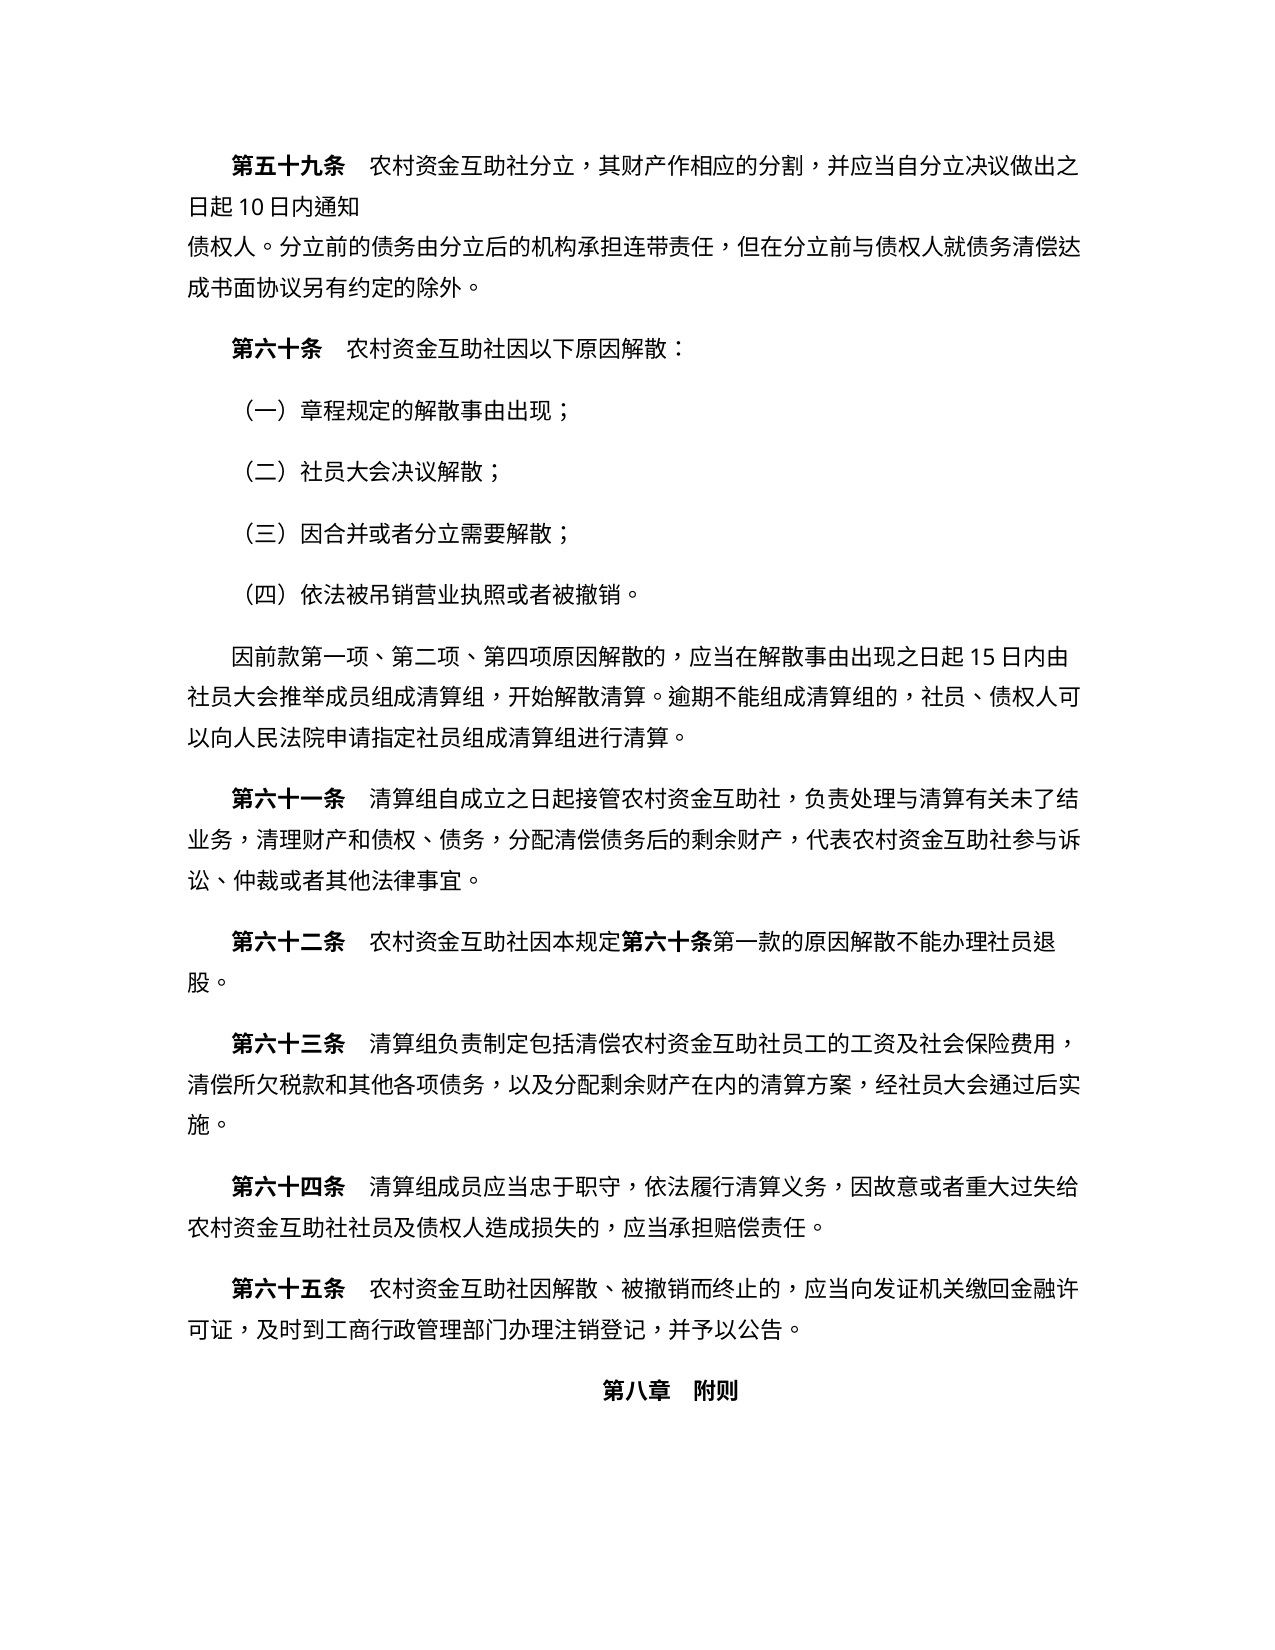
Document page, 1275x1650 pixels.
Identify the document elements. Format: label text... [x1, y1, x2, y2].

text 第六十二条 农村资金互助社因本规定第六十条第一款的原因解散不能办理社员退股。 [187, 926, 1087, 998]
text （二）社员大会决议解散； [187, 456, 1087, 487]
text （四）依法被吊销营业执照或者被撤销。 [187, 579, 1087, 610]
text 第五十九条 农村资金互助社分立，其财产作相应的分割，并应当自分立决议做出之日起10日内通知 债权人。分立前的债务由分立后的机构承担连带责任，但在分立前与债权人就债务清偿达成书面协议另有约定的除外。 [187, 150, 1087, 303]
text 第六十条 农村资金互助社因以下原因解散： [187, 333, 1087, 364]
text 第六十五条 农村资金互助社因解散、被撤销而终止的，应当向发证机关缴回金融许可证，及时到工商行政管理部门办理注销登记，并予以公告。 [187, 1273, 1087, 1345]
text 第八章 附则 [187, 1375, 1087, 1406]
text （三）因合并或者分立需要解散； [187, 518, 1087, 549]
text 因前款第一项、第二项、第四项原因解散的，应当在解散事由出现之日起15日内由社员大会推举成员组成清算组，开始解散清算。逾期不能组成清算组的，社员、债权人可以向人民法院申请指定社员组成清算组进行清算。 [187, 641, 1087, 753]
text 第六十四条 清算组成员应当忠于职守，依法履行清算义务，因故意或者重大过失给农村资金互助社社员及债权人造成损失的，应当承担赔偿责任。 [187, 1171, 1087, 1243]
text 第六十三条 清算组负责制定包括清偿农村资金互助社员工的工资及社会保险费用，清偿所欠税款和其他各项债务，以及分配剩余财产在内的清算方案，经社员大会通过后实施。 [187, 1028, 1087, 1141]
text 第六十一条 清算组自成立之日起接管农村资金互助社，负责处理与清算有关未了结业务，清理财产和债权、债务，分配清偿债务后的剩余财产，代表农村资金互助社参与诉讼、仲裁或者其他法律事宜。 [187, 783, 1087, 896]
text （一）章程规定的解散事由出现； [187, 395, 1087, 426]
